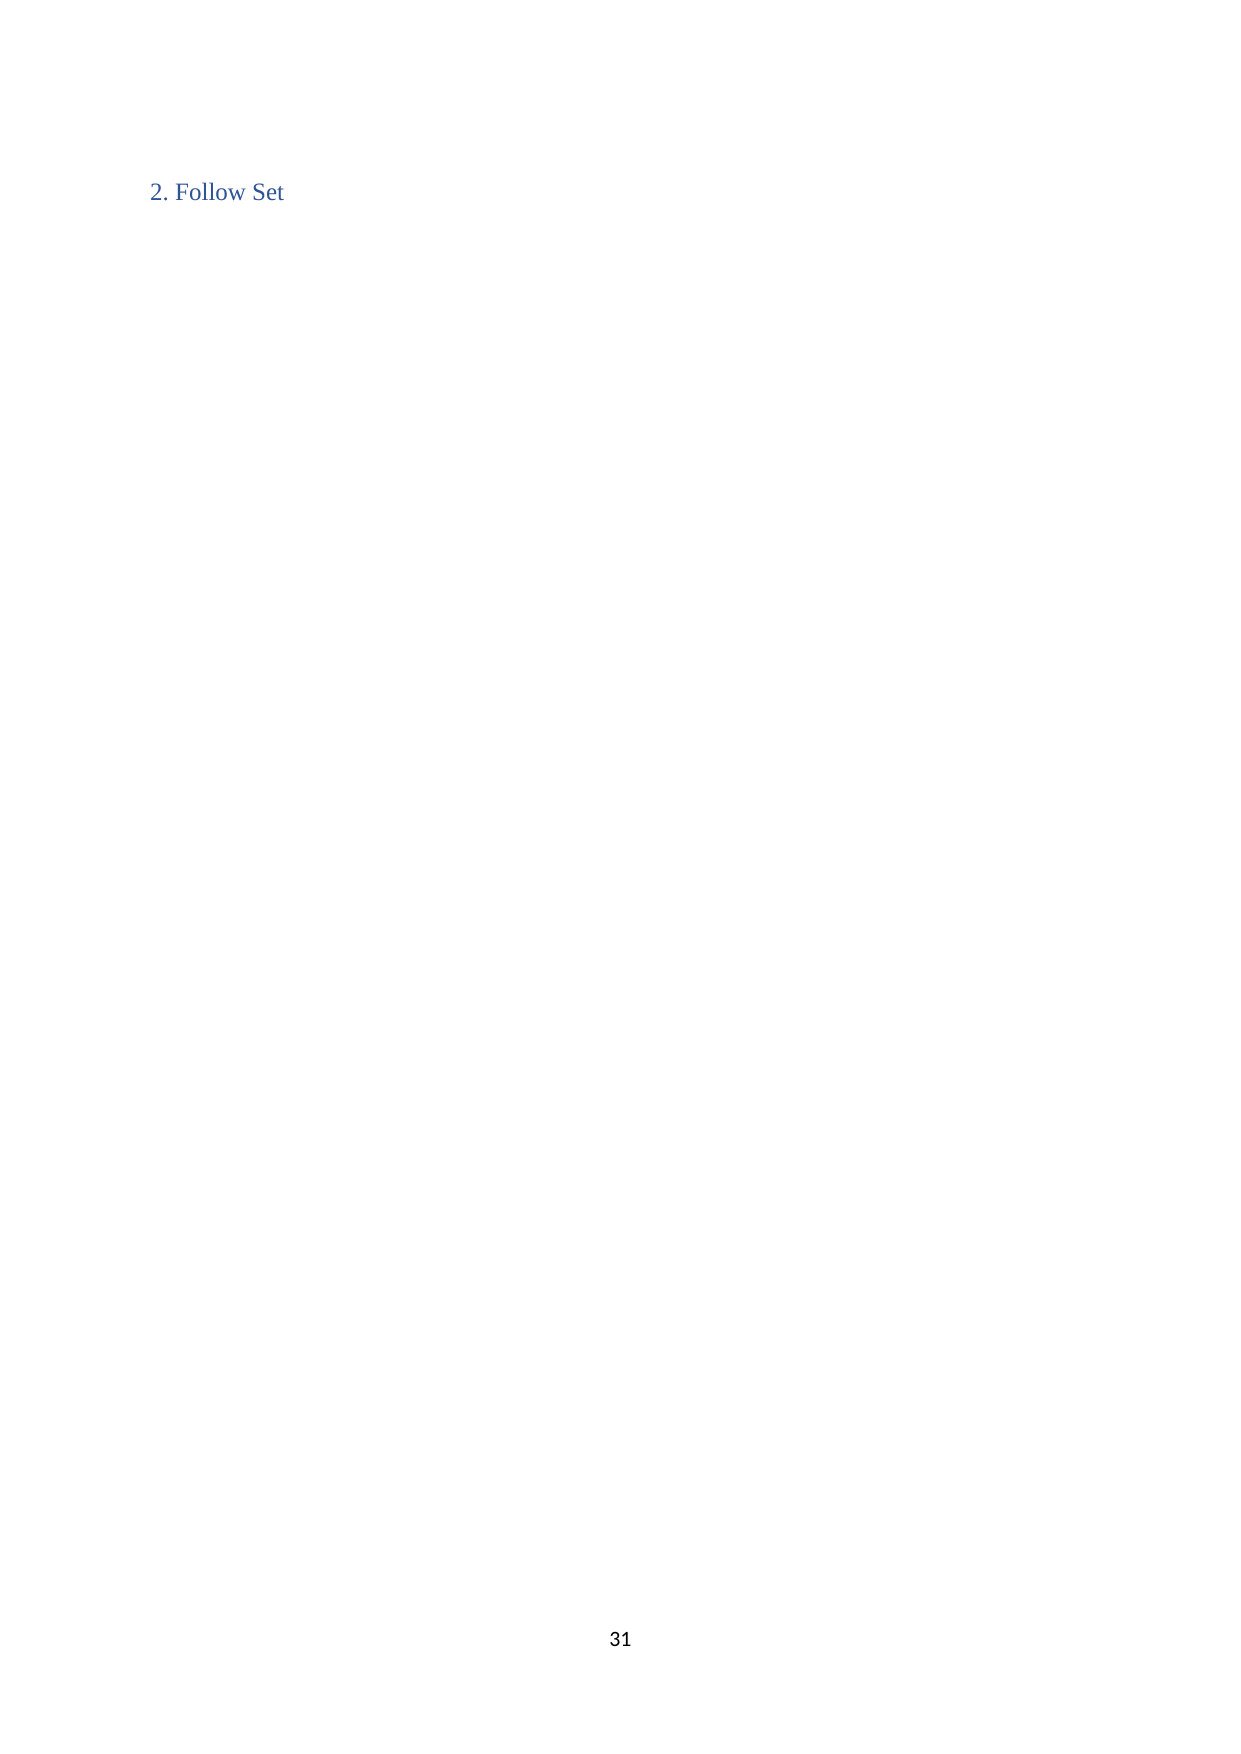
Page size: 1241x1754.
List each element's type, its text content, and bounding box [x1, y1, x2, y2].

subtitle 2. Follow Set [150, 177, 1090, 206]
